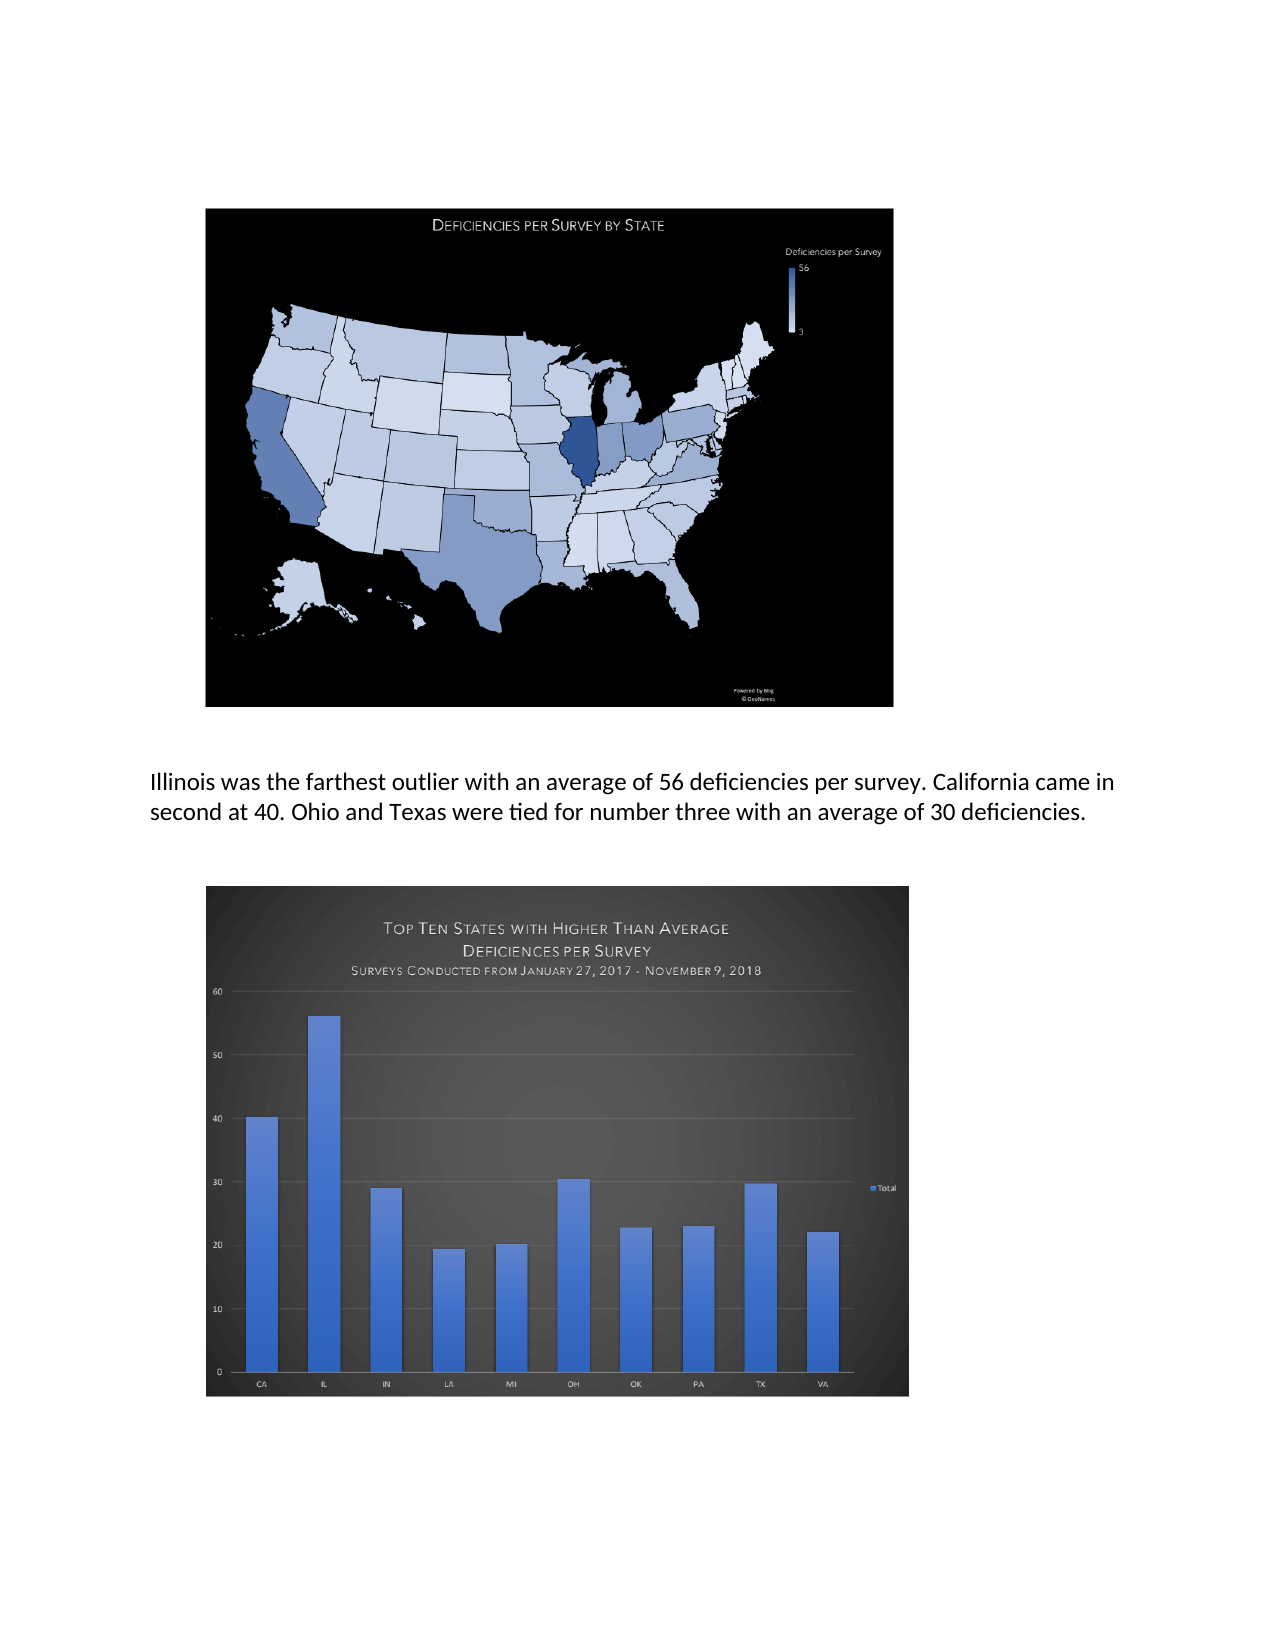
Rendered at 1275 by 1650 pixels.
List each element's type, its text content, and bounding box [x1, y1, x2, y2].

text Illinois was the farthest outlier with an average of 56 deficiencies per survey. California came in second at 40. Ohio and Texas were tied for number three with an average of 30 deficiencies. [150, 766, 1125, 827]
